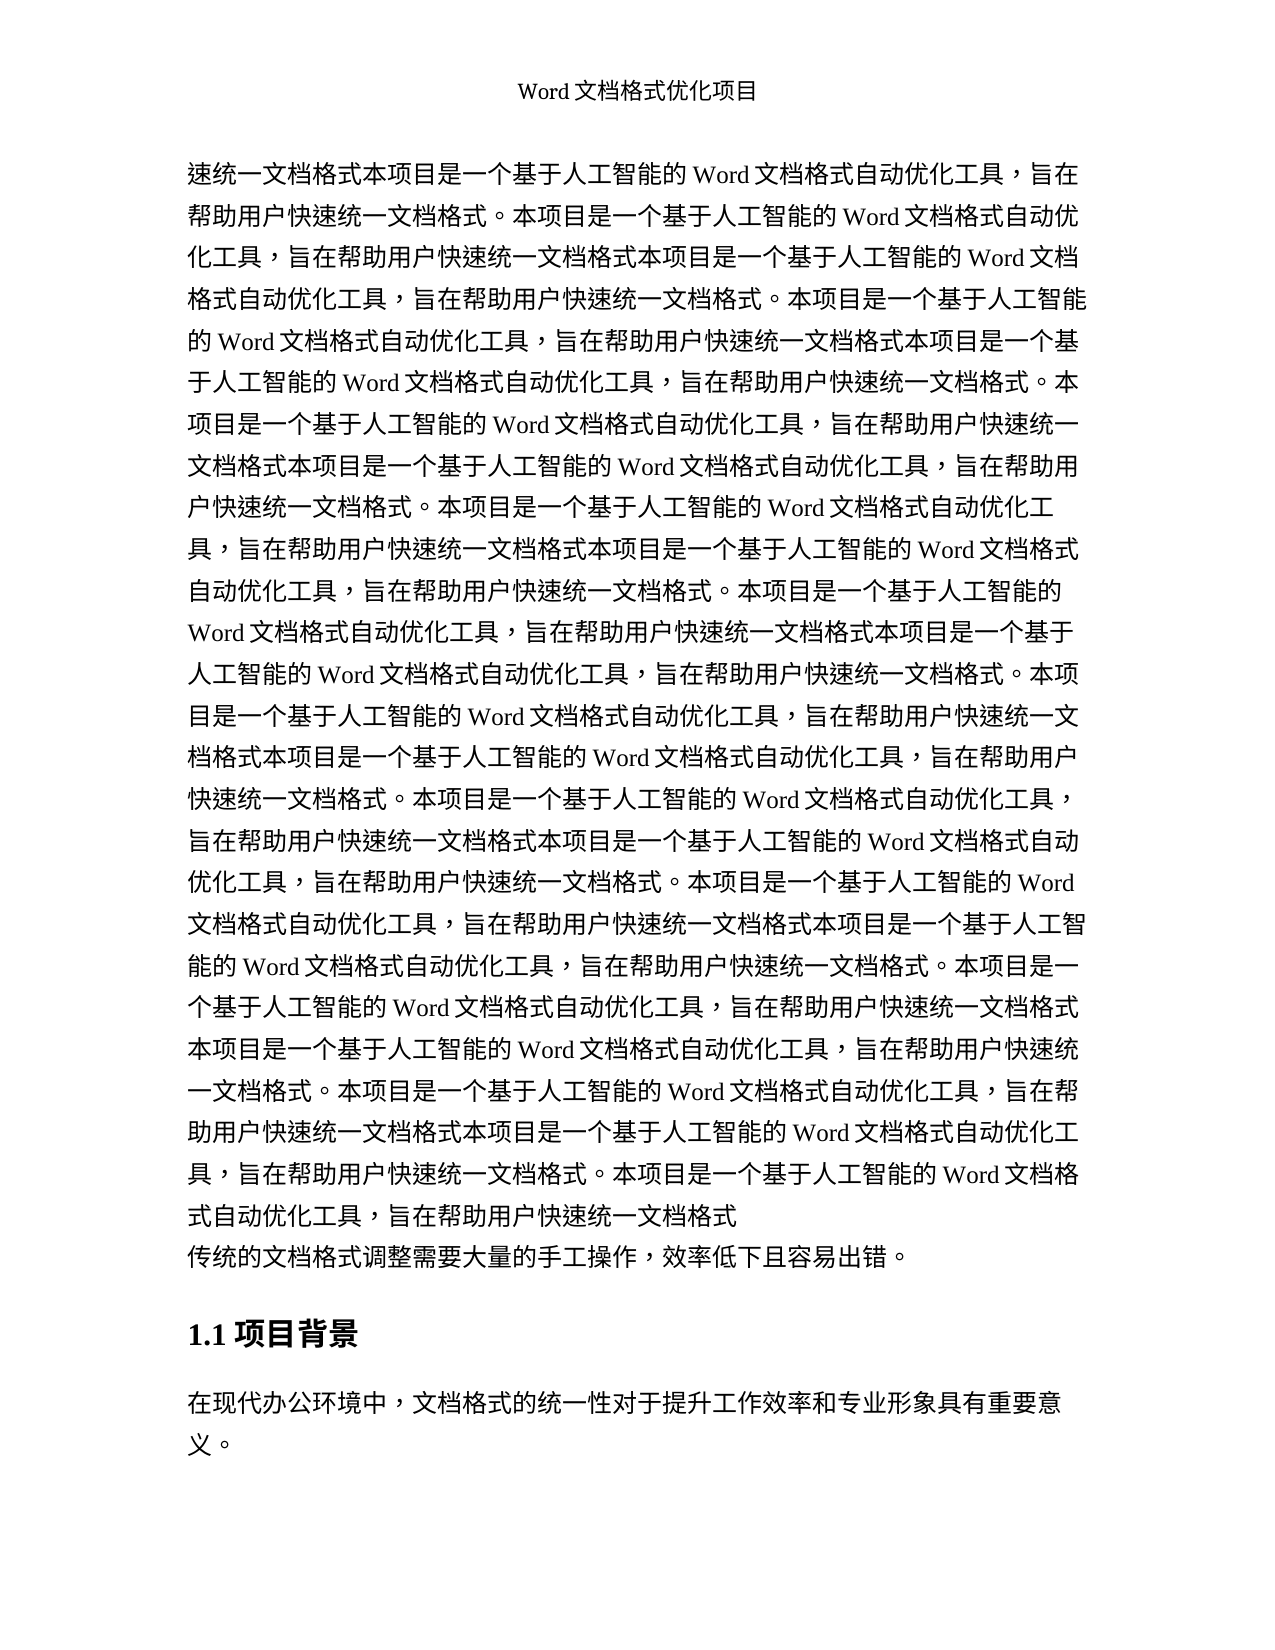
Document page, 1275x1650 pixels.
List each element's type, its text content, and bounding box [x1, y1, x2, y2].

text 传统的文档格式调整需要大量的手工操作，效率低下且容易出错。 [187, 1233, 1087, 1275]
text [187, 150, 1087, 1233]
subtitle 1.1 项目背景 [187, 1312, 1087, 1354]
text 在现代办公环境中，文档格式的统一性对于提升工作效率和专业形象具有重要意义。 [187, 1379, 1087, 1462]
